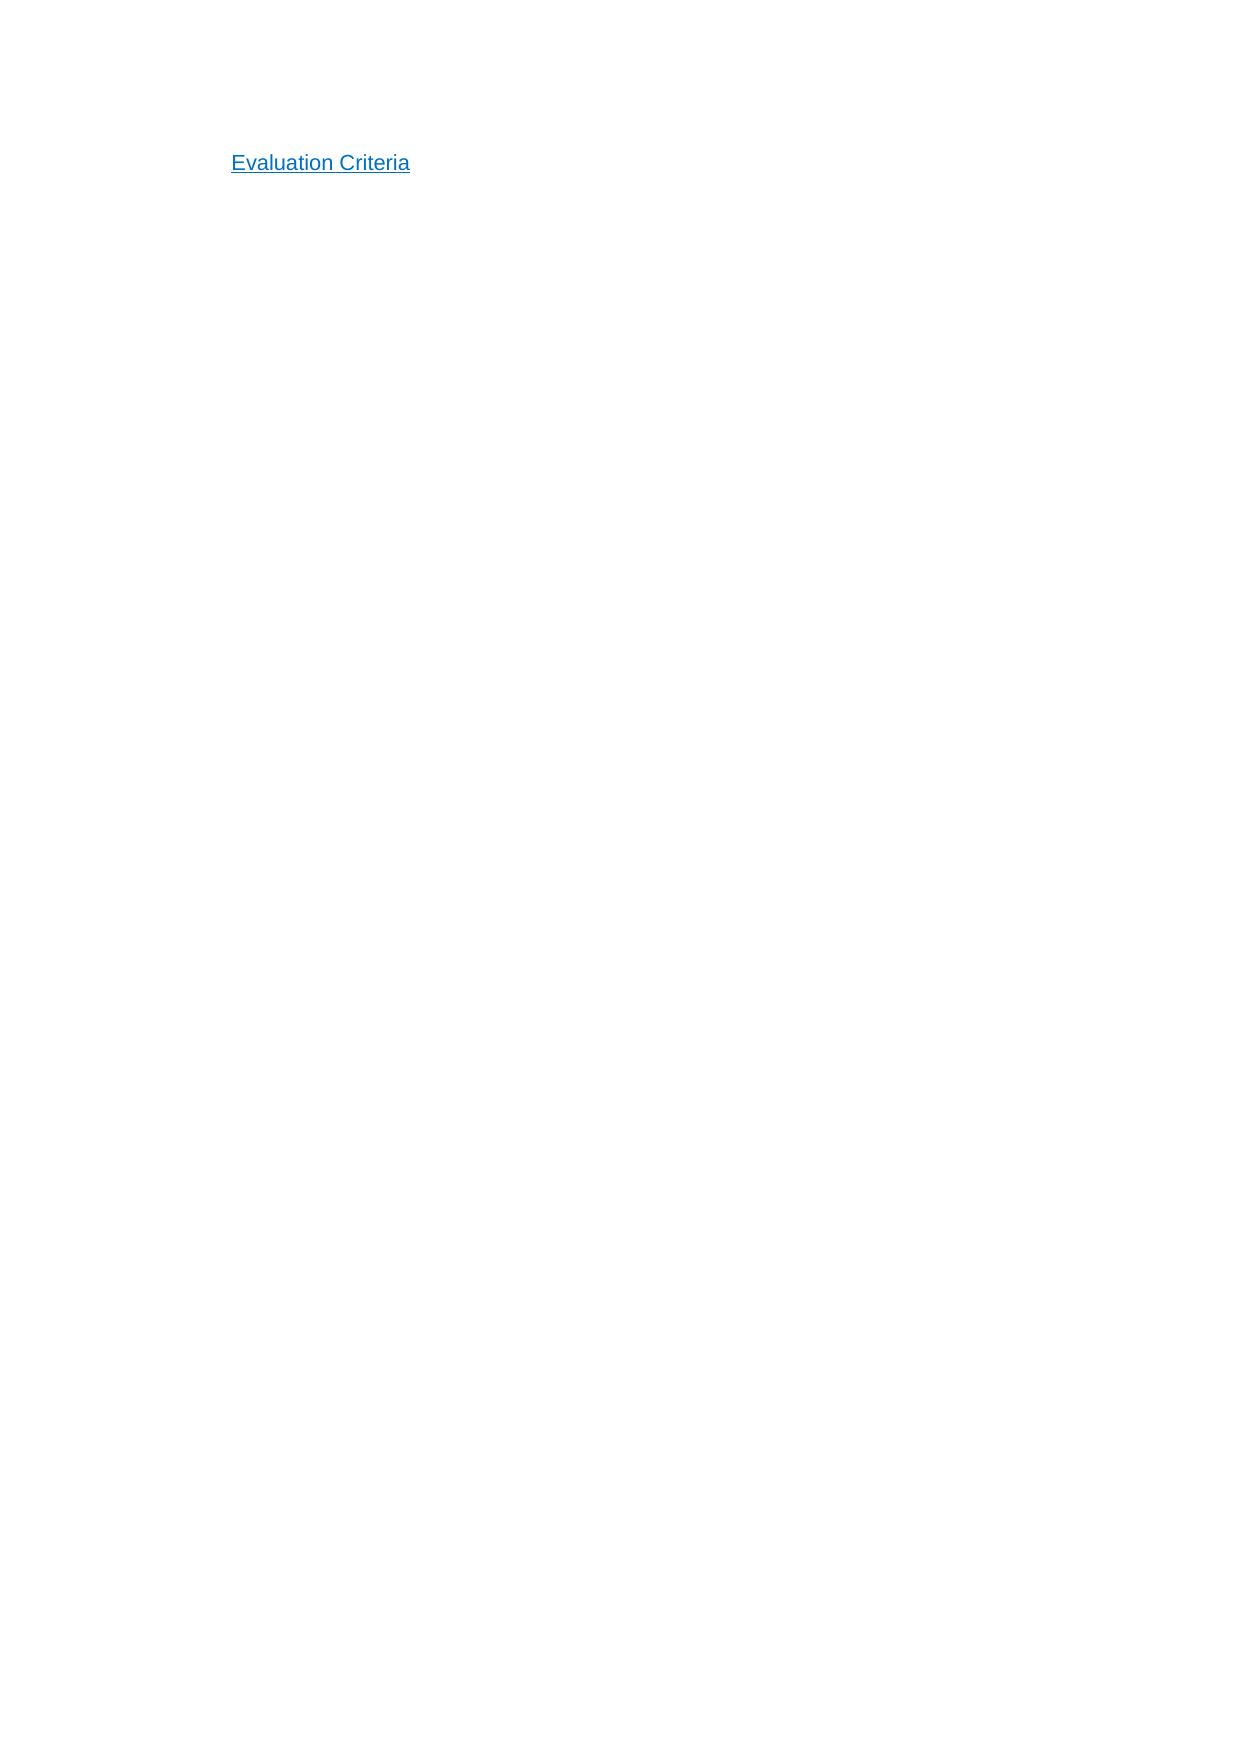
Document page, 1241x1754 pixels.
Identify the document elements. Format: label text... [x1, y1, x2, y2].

text Evaluation Criteria [231, 150, 1090, 175]
